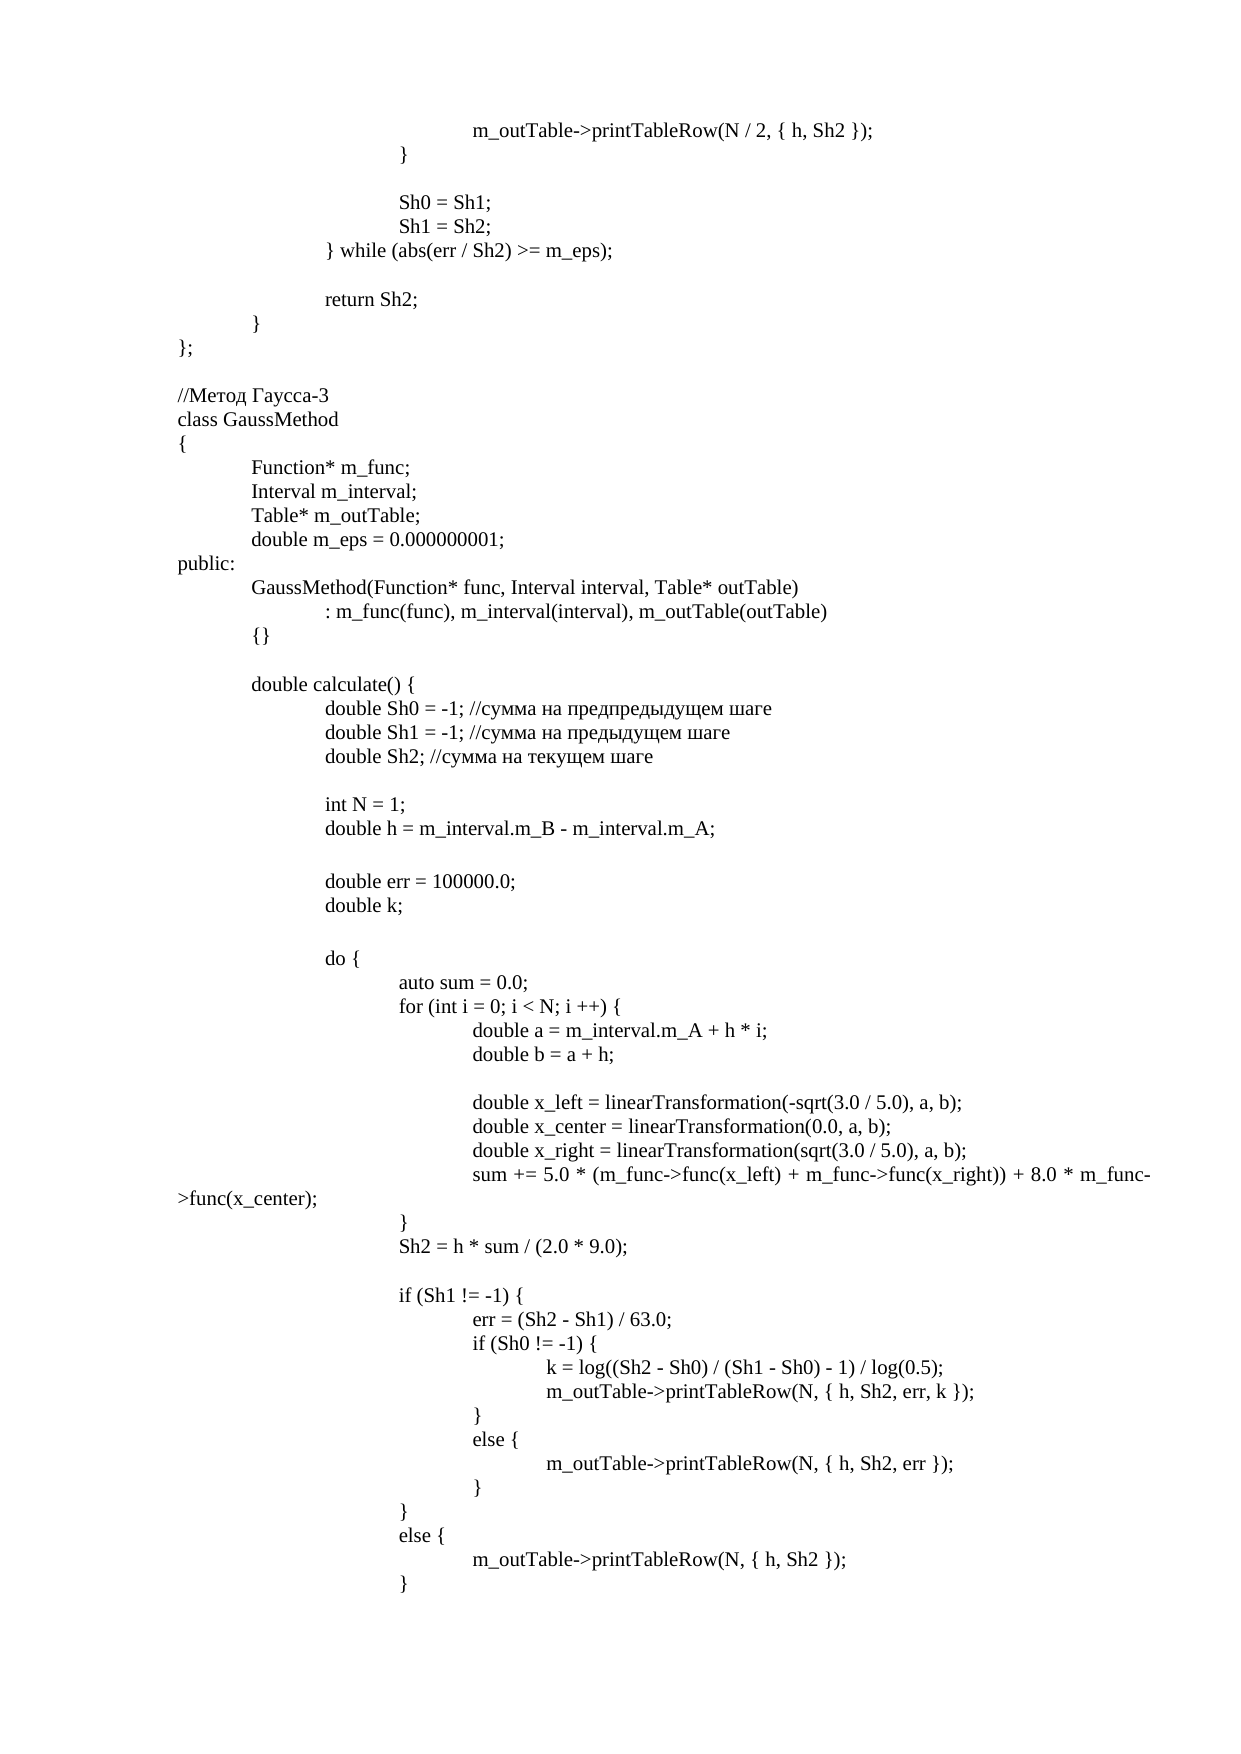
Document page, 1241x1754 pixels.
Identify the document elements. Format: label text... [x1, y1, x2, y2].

text Sh1 = Sh2; [177, 214, 1152, 238]
text double Sh0 = -1; //сумма на предпредыдущем шаге [177, 696, 1152, 720]
text double Sh2; //сумма на текущем шаге [177, 744, 1152, 768]
text double h = m_interval.m_B - m_interval.m_A; [177, 816, 1152, 840]
text err = (Sh2 - Sh1) / 63.0; [177, 1307, 1152, 1331]
text Interval m_interval; [177, 479, 1152, 503]
text } [177, 1475, 1152, 1499]
text double err = 100000.0; [177, 869, 1152, 893]
text for (int i = 0; i < N; i ++) { [177, 994, 1152, 1018]
text }; [177, 335, 1152, 359]
text class GaussMethod [177, 407, 1152, 431]
text } [177, 142, 1152, 166]
text } [177, 311, 1152, 335]
text m_outTable->printTableRow(N / 2, { h, Sh2 }); [177, 118, 1152, 142]
text m_outTable->printTableRow(N, { h, Sh2 }); [177, 1547, 1152, 1571]
text m_outTable->printTableRow(N, { h, Sh2, err }); [177, 1451, 1152, 1475]
text double x_left = linearTransformation(-sqrt(3.0 / 5.0), a, b); [177, 1090, 1152, 1114]
text public: [177, 551, 1152, 575]
text if (Sh1 != -1) { [177, 1282, 1152, 1307]
text } [177, 1571, 1152, 1595]
text double a = m_interval.m_A + h * i; [177, 1018, 1152, 1042]
text if (Sh0 != -1) { [177, 1331, 1152, 1355]
text Function* m_func; [177, 455, 1152, 479]
text int N = 1; [177, 792, 1152, 816]
text double k; [177, 893, 1152, 917]
text double x_center = linearTransformation(0.0, a, b); [177, 1114, 1152, 1138]
text double calculate() { [177, 672, 1152, 696]
text Table* m_outTable; [177, 503, 1152, 527]
text } while (abs(err / Sh2) >= m_eps); [177, 238, 1152, 262]
text } [177, 1499, 1152, 1523]
text m_outTable->printTableRow(N, { h, Sh2, err, k }); [177, 1379, 1152, 1403]
text return Sh2; [177, 287, 1152, 311]
text Sh2 = h * sum / (2.0 * 9.0); [177, 1234, 1152, 1258]
text Sh0 = Sh1; [177, 190, 1152, 214]
text } [177, 1210, 1152, 1234]
text //Метод Гаусса-3 [177, 383, 1152, 407]
text auto sum = 0.0; [177, 970, 1152, 994]
text double b = a + h; [177, 1042, 1152, 1066]
text else { [177, 1523, 1152, 1547]
text do { [177, 946, 1152, 970]
text double Sh1 = -1; //сумма на предыдущем шаге [177, 720, 1152, 744]
text else { [177, 1427, 1152, 1451]
text double x_right = linearTransformation(sqrt(3.0 / 5.0), a, b); [177, 1138, 1152, 1162]
text : m_func(func), m_interval(interval), m_outTable(outTable) [177, 599, 1152, 623]
text {} [177, 623, 1152, 647]
text } [177, 1403, 1152, 1427]
text double m_eps = 0.000000001; [177, 527, 1152, 551]
text sum += 5.0 * (m_func->func(x_left) + m_func->func(x_right)) + 8.0 * m_func->func(x_center); [177, 1162, 1152, 1210]
text { [177, 431, 1152, 455]
text k = log((Sh2 - Sh0) / (Sh1 - Sh0) - 1) / log(0.5); [177, 1355, 1152, 1379]
text GaussMethod(Function* func, Interval interval, Table* outTable) [177, 575, 1152, 599]
